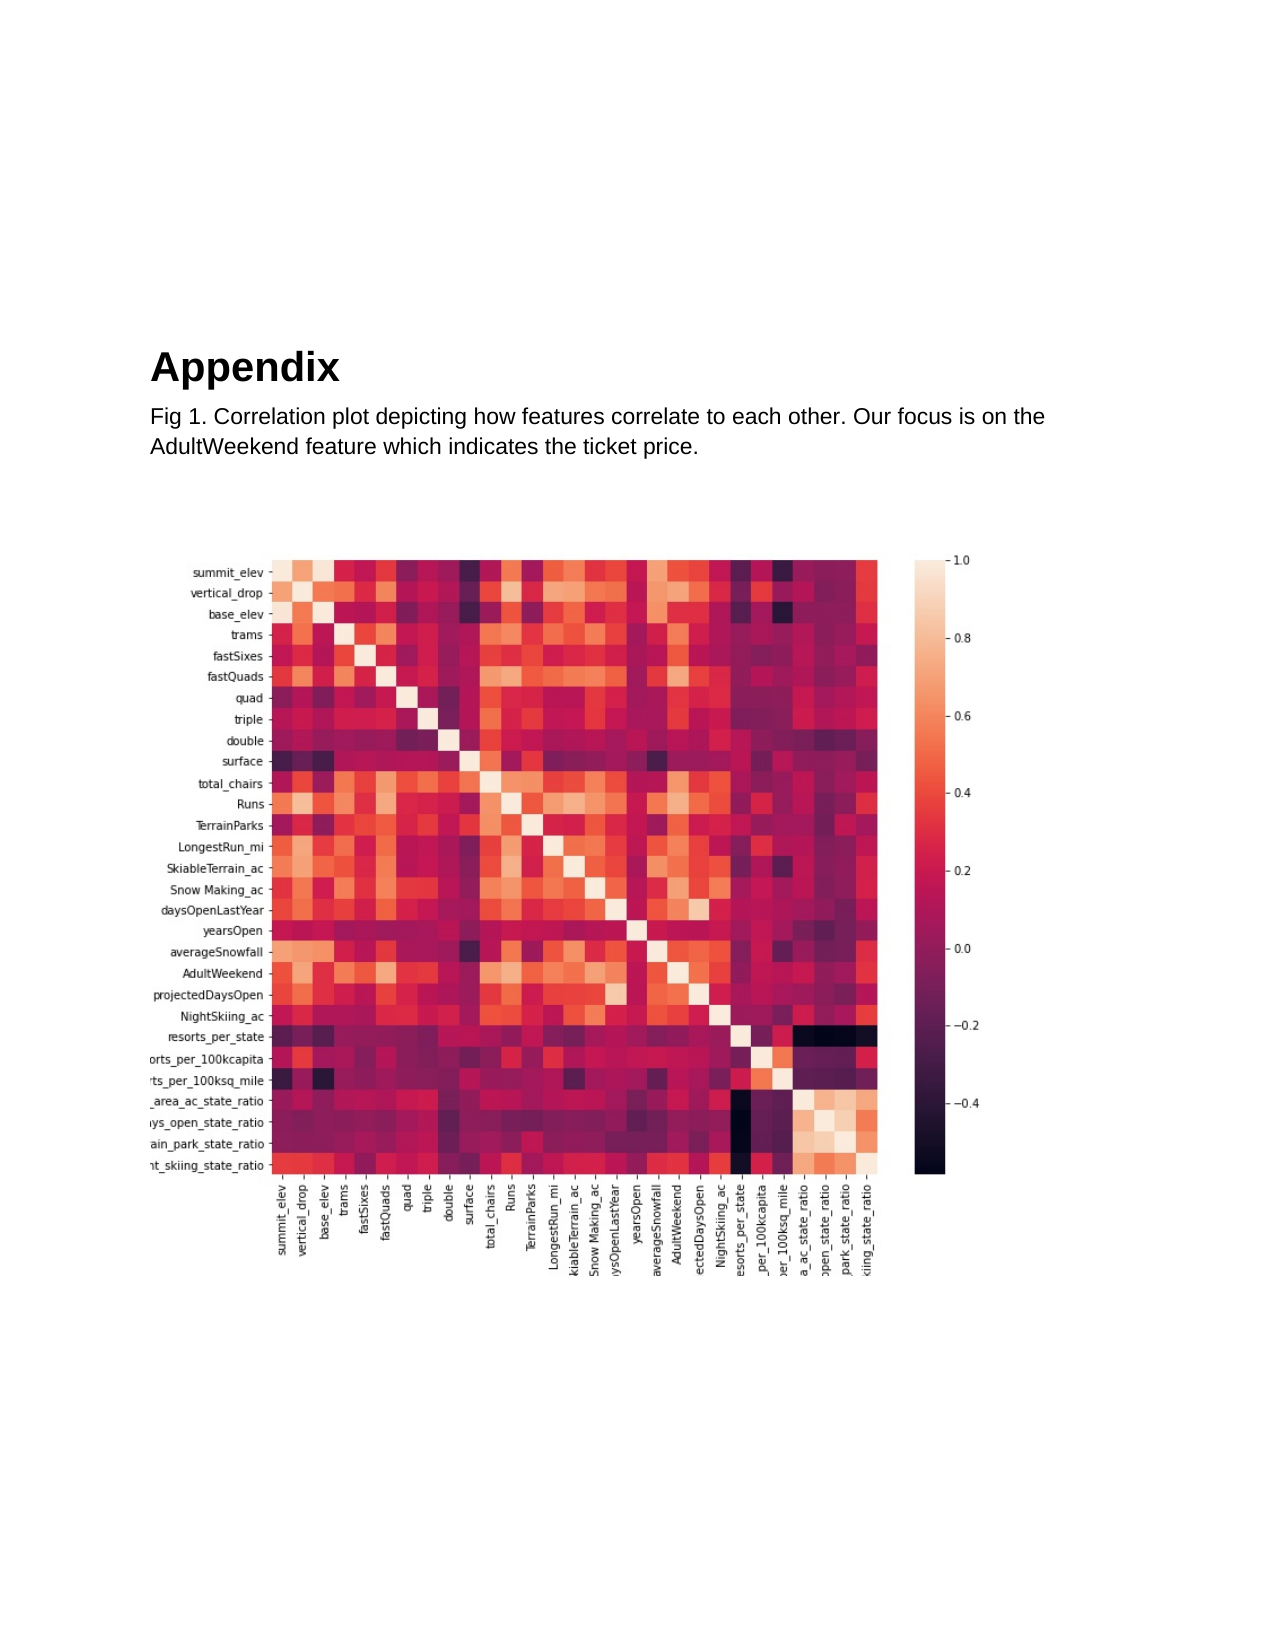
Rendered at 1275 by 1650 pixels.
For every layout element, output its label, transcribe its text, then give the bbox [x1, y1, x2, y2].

picture [150, 463, 1125, 1276]
subtitle Appendix [150, 343, 1125, 391]
text Fig 1. Correlation plot depicting how features correlate to each other. Our focus is on the AdultWeekend feature which indicates the ticket price. [150, 403, 1125, 460]
